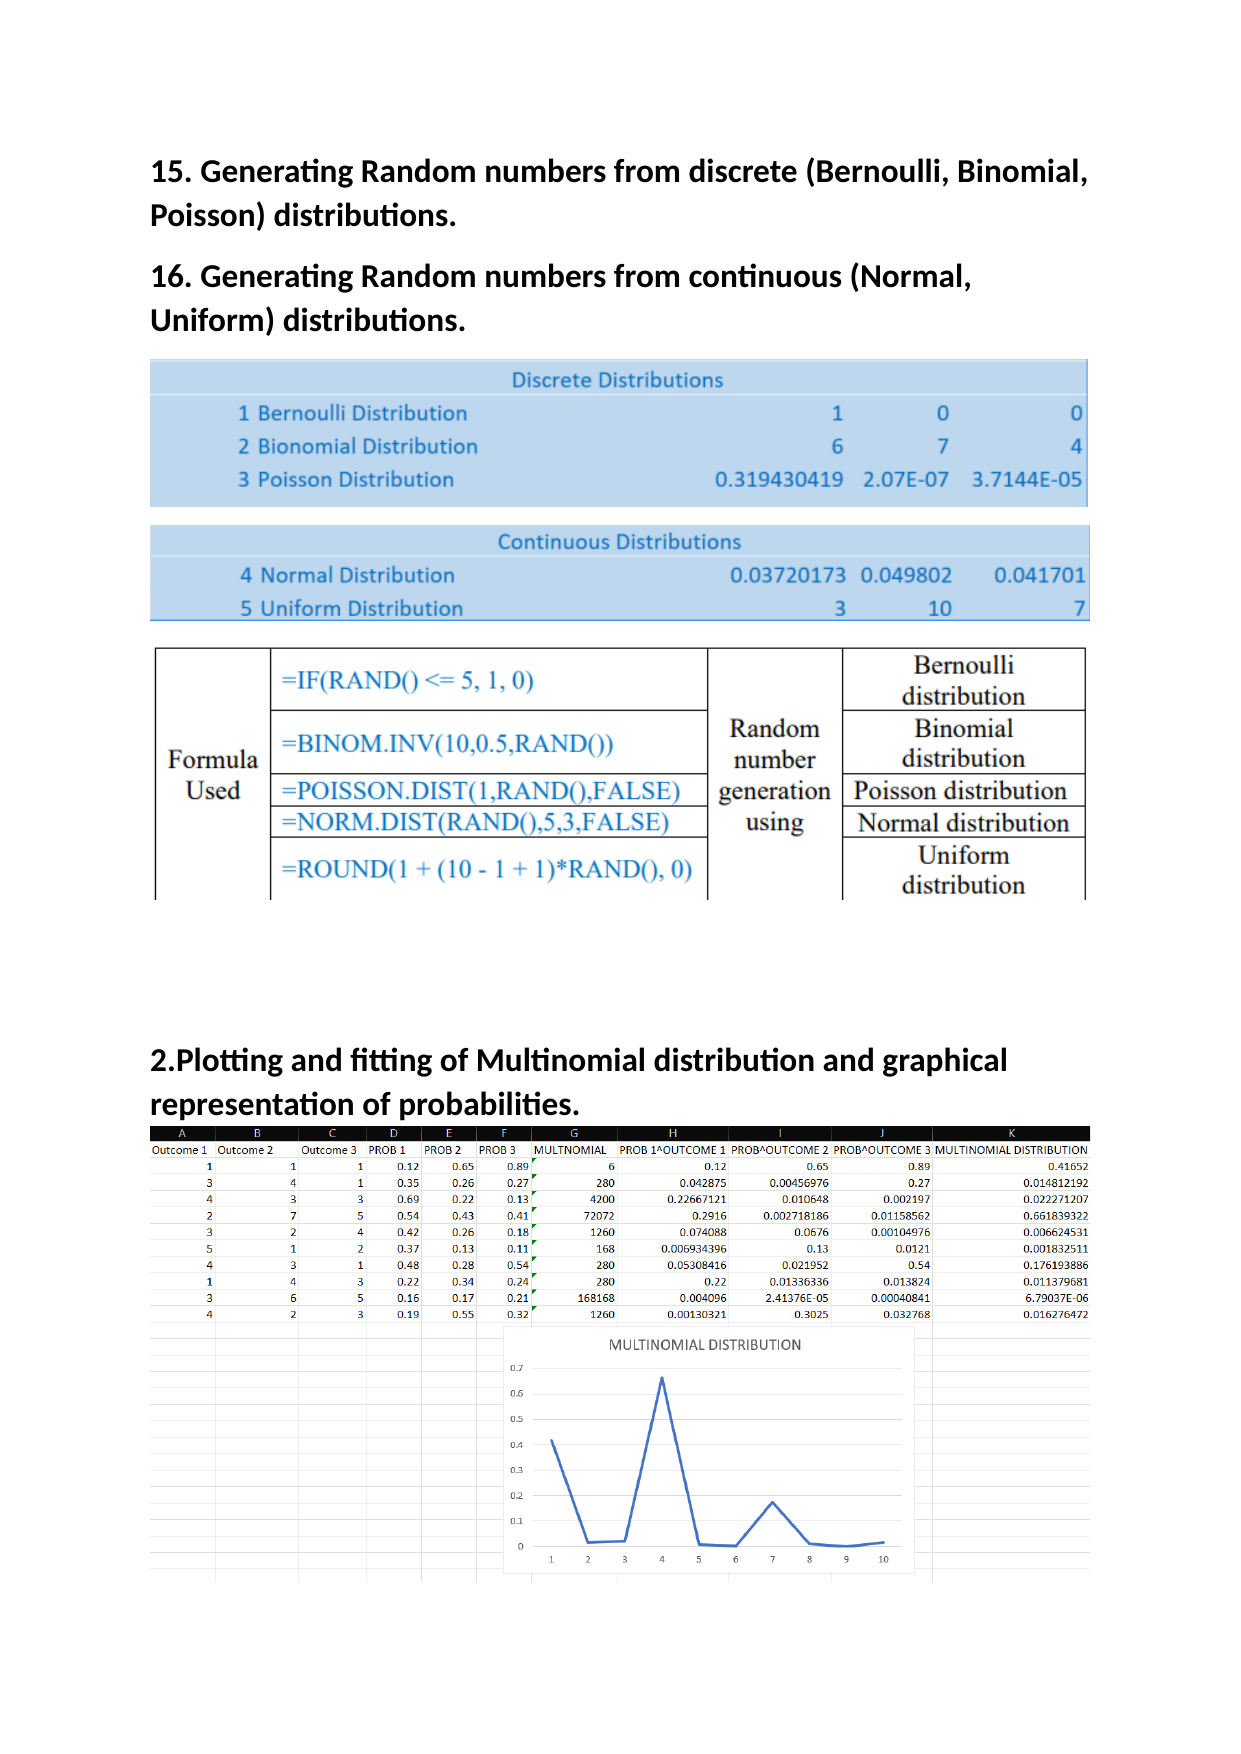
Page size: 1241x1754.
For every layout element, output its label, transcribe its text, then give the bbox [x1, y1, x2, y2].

picture [150, 1126, 1091, 1582]
text 16. Generating Random numbers from continuous (Normal, Uniform) distributions. [150, 254, 1090, 339]
picture [150, 639, 1091, 900]
picture [150, 359, 1088, 507]
text 15. Generating Random numbers from discrete (Bernoulli, Binomial, Poisson) distributions. [150, 150, 1090, 235]
text 2.Plotting and fitting of Multinomial distribution and graphical representation of probabilities. [150, 1039, 1090, 1126]
picture [150, 525, 1090, 621]
